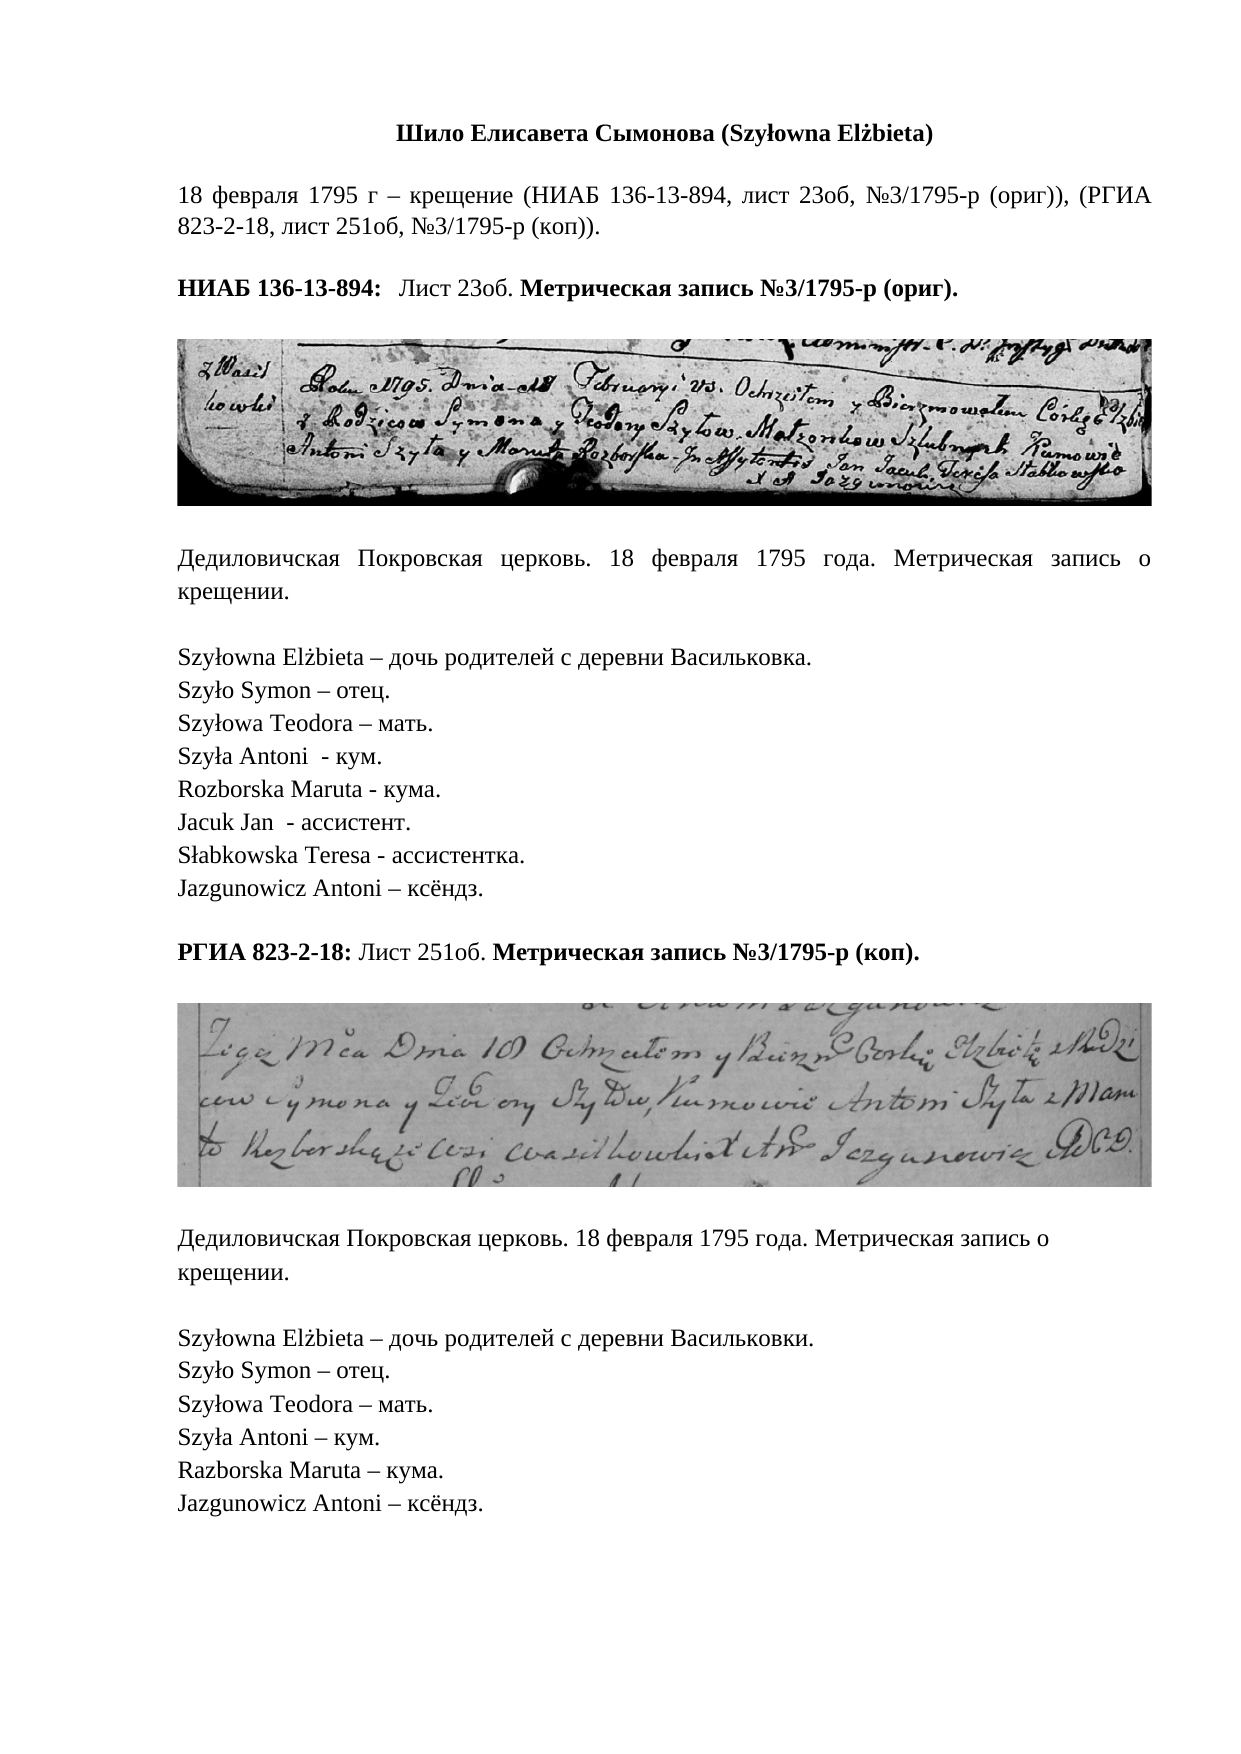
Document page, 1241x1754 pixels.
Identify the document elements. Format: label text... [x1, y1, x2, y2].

text Rozborska Maruta - кума. [177, 774, 1152, 803]
text Szyłowna Elżbieta – дочь родителей с деревни Васильковки. [177, 1323, 1152, 1351]
text Jazgunowicz Antoni – ксёндз. [177, 873, 1152, 902]
text Szyłowna Elżbieta – дочь родителей с деревни Васильковка. [177, 642, 1152, 671]
text Дедиловичская Покровская церковь. 18 февраля 1795 года. Метрическая запись о крещении. [177, 543, 1152, 605]
picture [177, 1003, 1152, 1187]
text Szyłowa Teodora – мать. [177, 1389, 1152, 1417]
text 18 февраля 1795 г – крещение (НИАБ 136-13-894, лист 23об, №3/1795-р (ориг)), (РГИА 823-2-18, лист 251об, №3/1795-р (коп)). [177, 180, 1152, 240]
text Jazgunowicz Antoni – ксёндз. [177, 1488, 1152, 1516]
text Szyła Antoni – кум. [177, 1422, 1152, 1450]
text НИАБ 136-13-894: Лист 23об. Метрическая запись №3/1795-р (ориг). [177, 273, 1152, 302]
text Szyło Symon – отец. [177, 675, 1152, 704]
text РГИА 823-2-18: Лист 251об. Метрическая запись №3/1795-р (коп). [177, 937, 1152, 966]
text Jacuk Jan - ассистент. [177, 807, 1152, 836]
text Razborska Maruta – кума. [177, 1455, 1152, 1483]
text Szyłowa Teodora – мать. [177, 708, 1152, 737]
text Szyła Antoni - кум. [177, 741, 1152, 770]
text Słabkowska Teresa - ассистентка. [177, 840, 1152, 869]
text Шило Елисавета Сымонова (Szyłowna Elżbieta) [177, 118, 1152, 147]
text Szyło Symon – отец. [177, 1356, 1152, 1384]
picture [177, 339, 1152, 506]
text Дедиловичская Покровская церковь. 18 февраля 1795 года. Метрическая запись о крещении. [177, 1223, 1152, 1285]
